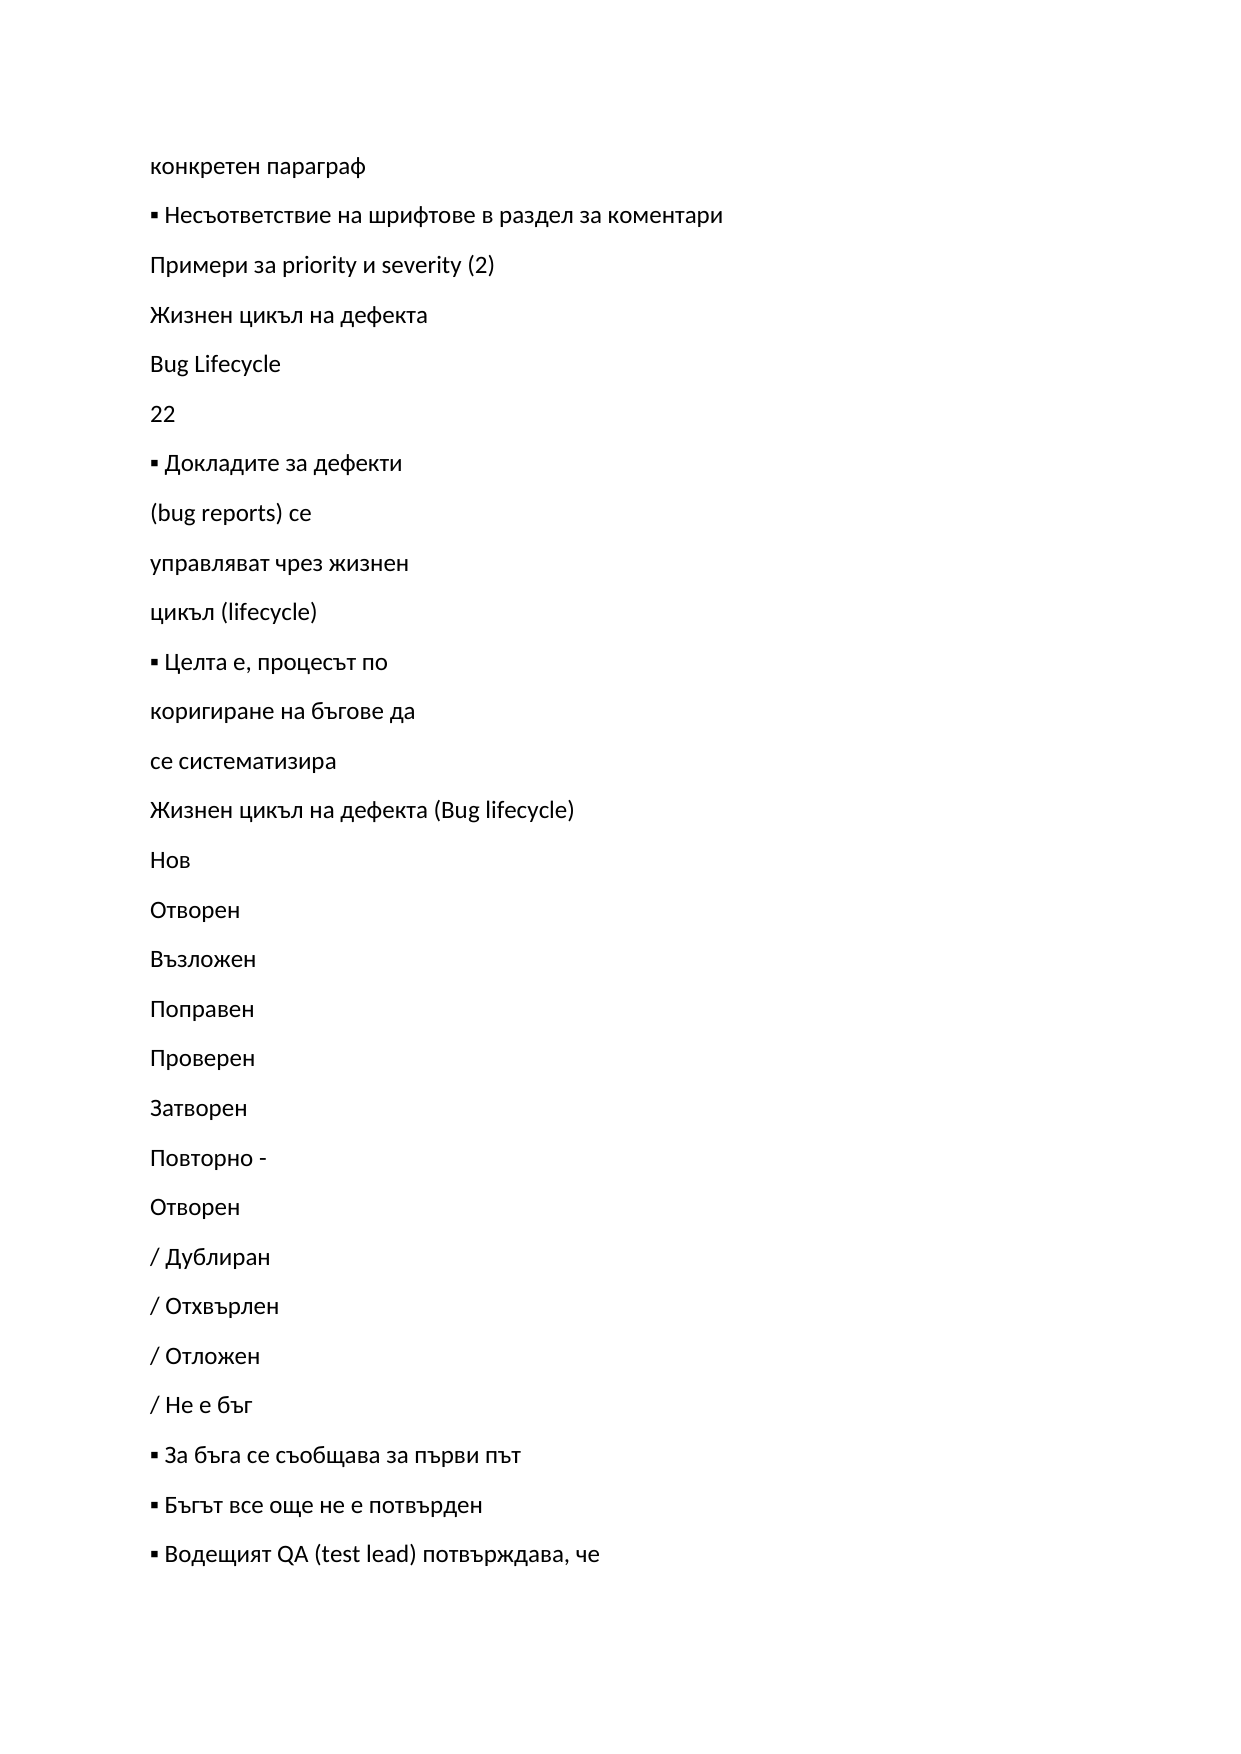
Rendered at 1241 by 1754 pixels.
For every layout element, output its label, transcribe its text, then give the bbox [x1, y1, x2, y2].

text Проверен [150, 1042, 1090, 1073]
text Bug Lifecycle [150, 348, 1090, 379]
text Затворен [150, 1092, 1090, 1123]
text / Отложен [150, 1340, 1090, 1371]
text / Не е бъг [150, 1389, 1090, 1420]
text ▪ Целта е, процесът по [150, 646, 1090, 676]
text 22 [150, 398, 1090, 428]
text / Дублиран [150, 1241, 1090, 1271]
text Повторно - [150, 1142, 1090, 1172]
text ▪ Водещият QA (test lead) потвърждава, че [150, 1538, 1090, 1569]
text управляват чрез жизнен [150, 547, 1090, 577]
text се систематизира [150, 745, 1090, 776]
text (bug reports) се [150, 497, 1090, 528]
text коригиране на бъгове да [150, 695, 1090, 726]
text ▪ Бъгът все още не е потвърден [150, 1489, 1090, 1519]
text Жизнен цикъл на дефекта (Bug lifecycle) [150, 794, 1090, 825]
text цикъл (lifecycle) [150, 596, 1090, 627]
text Нов [150, 844, 1090, 875]
text Отворен [150, 894, 1090, 924]
text Възложен [150, 943, 1090, 974]
text ▪ За бъга се съобщава за първи път [150, 1439, 1090, 1470]
text Отворен [150, 1191, 1090, 1222]
text Поправен [150, 993, 1090, 1023]
text / Отхвърлен [150, 1290, 1090, 1321]
text ▪ Несъответствие на шрифтове в раздел за коментари [150, 199, 1090, 230]
text Жизнен цикъл на дефекта [150, 299, 1090, 329]
text Примери за priority и severity (2) [150, 249, 1090, 280]
text ▪ Докладите за дефекти [150, 447, 1090, 478]
text конкретен параграф [150, 150, 1090, 181]
